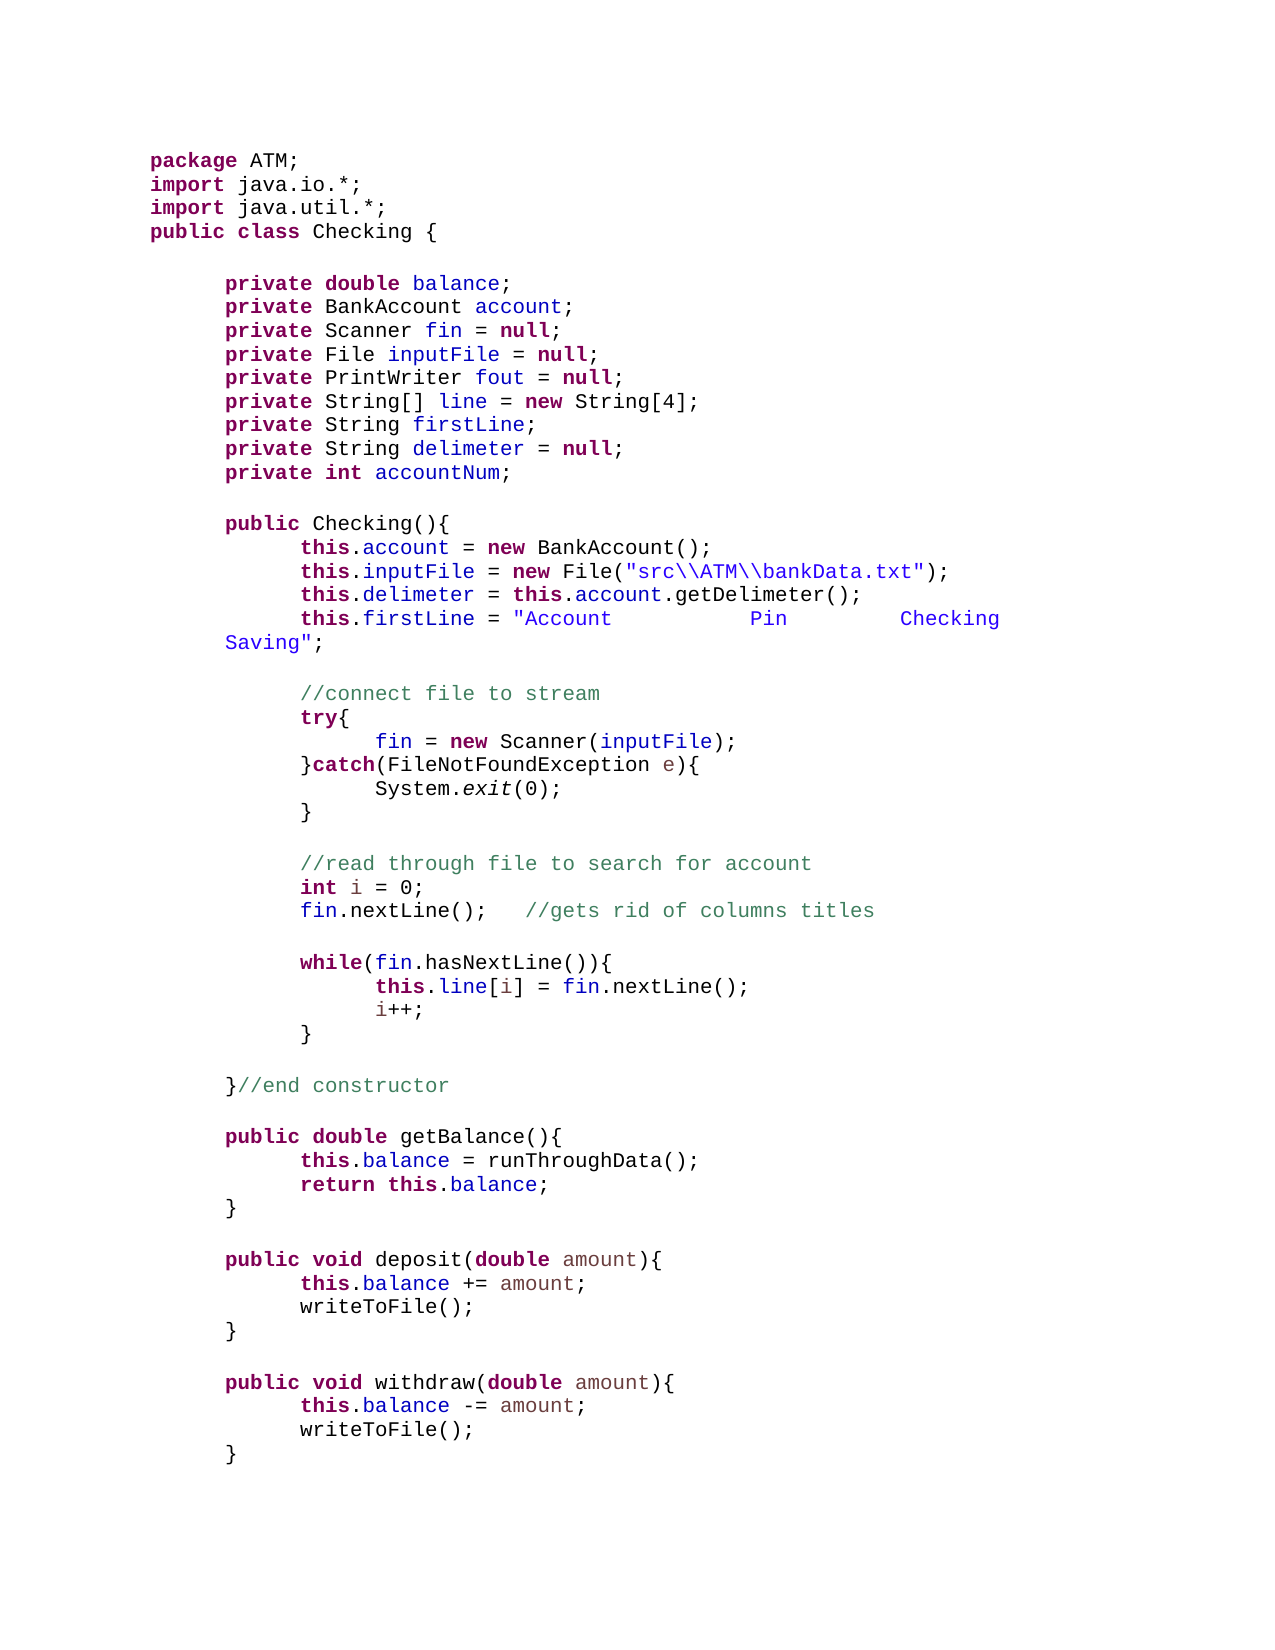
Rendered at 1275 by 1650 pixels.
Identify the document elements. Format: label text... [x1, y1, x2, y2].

text while(fin.hasNextLine()){ [150, 952, 1125, 976]
text }catch(FileNotFoundException e){ [150, 754, 1125, 778]
text public class Checking { [150, 221, 1125, 244]
text fin.nextLine(); //gets rid of columns titles [150, 901, 1125, 924]
text private File inputFile = null; [150, 343, 1125, 367]
text private PrintWriter fout = null; [150, 367, 1125, 391]
text this.inputFile = new File("src\\ATM\\bankData.txt"); [150, 561, 1125, 584]
text fin = new Scanner(inputFile); [150, 731, 1125, 754]
text i++; [150, 999, 1125, 1023]
text } [150, 1443, 1125, 1466]
text private BankAccount account; [150, 296, 1125, 320]
text private String firstLine; [150, 414, 1125, 438]
text return this.balance; [150, 1174, 1125, 1197]
text public void deposit(double amount){ [150, 1249, 1125, 1273]
text }//end constructor [150, 1075, 1125, 1098]
text } [150, 1320, 1125, 1344]
text System.exit(0); [150, 778, 1125, 802]
text writeToFile(); [150, 1419, 1125, 1443]
text writeToFile(); [150, 1296, 1125, 1320]
text private double balance; [150, 273, 1125, 296]
text } [150, 802, 1125, 825]
text public Checking(){ [150, 513, 1125, 537]
text private String[] line = new String[4]; [150, 391, 1125, 414]
text private Scanner fin = null; [150, 320, 1125, 343]
text try{ [150, 707, 1125, 731]
text private String delimeter = null; [150, 438, 1125, 462]
text } [150, 1023, 1125, 1047]
text //connect file to stream [150, 683, 1125, 707]
text this.firstLine = "Account Pin Checking Saving"; [150, 608, 1125, 655]
text this.delimeter = this.account.getDelimeter(); [150, 584, 1125, 608]
text this.balance = runThroughData(); [150, 1150, 1125, 1174]
text this.account = new BankAccount(); [150, 537, 1125, 561]
text public void withdraw(double amount){ [150, 1372, 1125, 1395]
text import java.io.*; [150, 174, 1125, 197]
text this.balance -= amount; [150, 1395, 1125, 1419]
text this.balance += amount; [150, 1273, 1125, 1296]
text import java.util.*; [150, 197, 1125, 221]
text private int accountNum; [150, 462, 1125, 485]
text } [150, 1197, 1125, 1221]
text //read through file to search for account [150, 853, 1125, 877]
text package ATM; [150, 150, 1125, 174]
text int i = 0; [150, 877, 1125, 901]
text this.line[i] = fin.nextLine(); [150, 976, 1125, 999]
text public double getBalance(){ [150, 1126, 1125, 1150]
